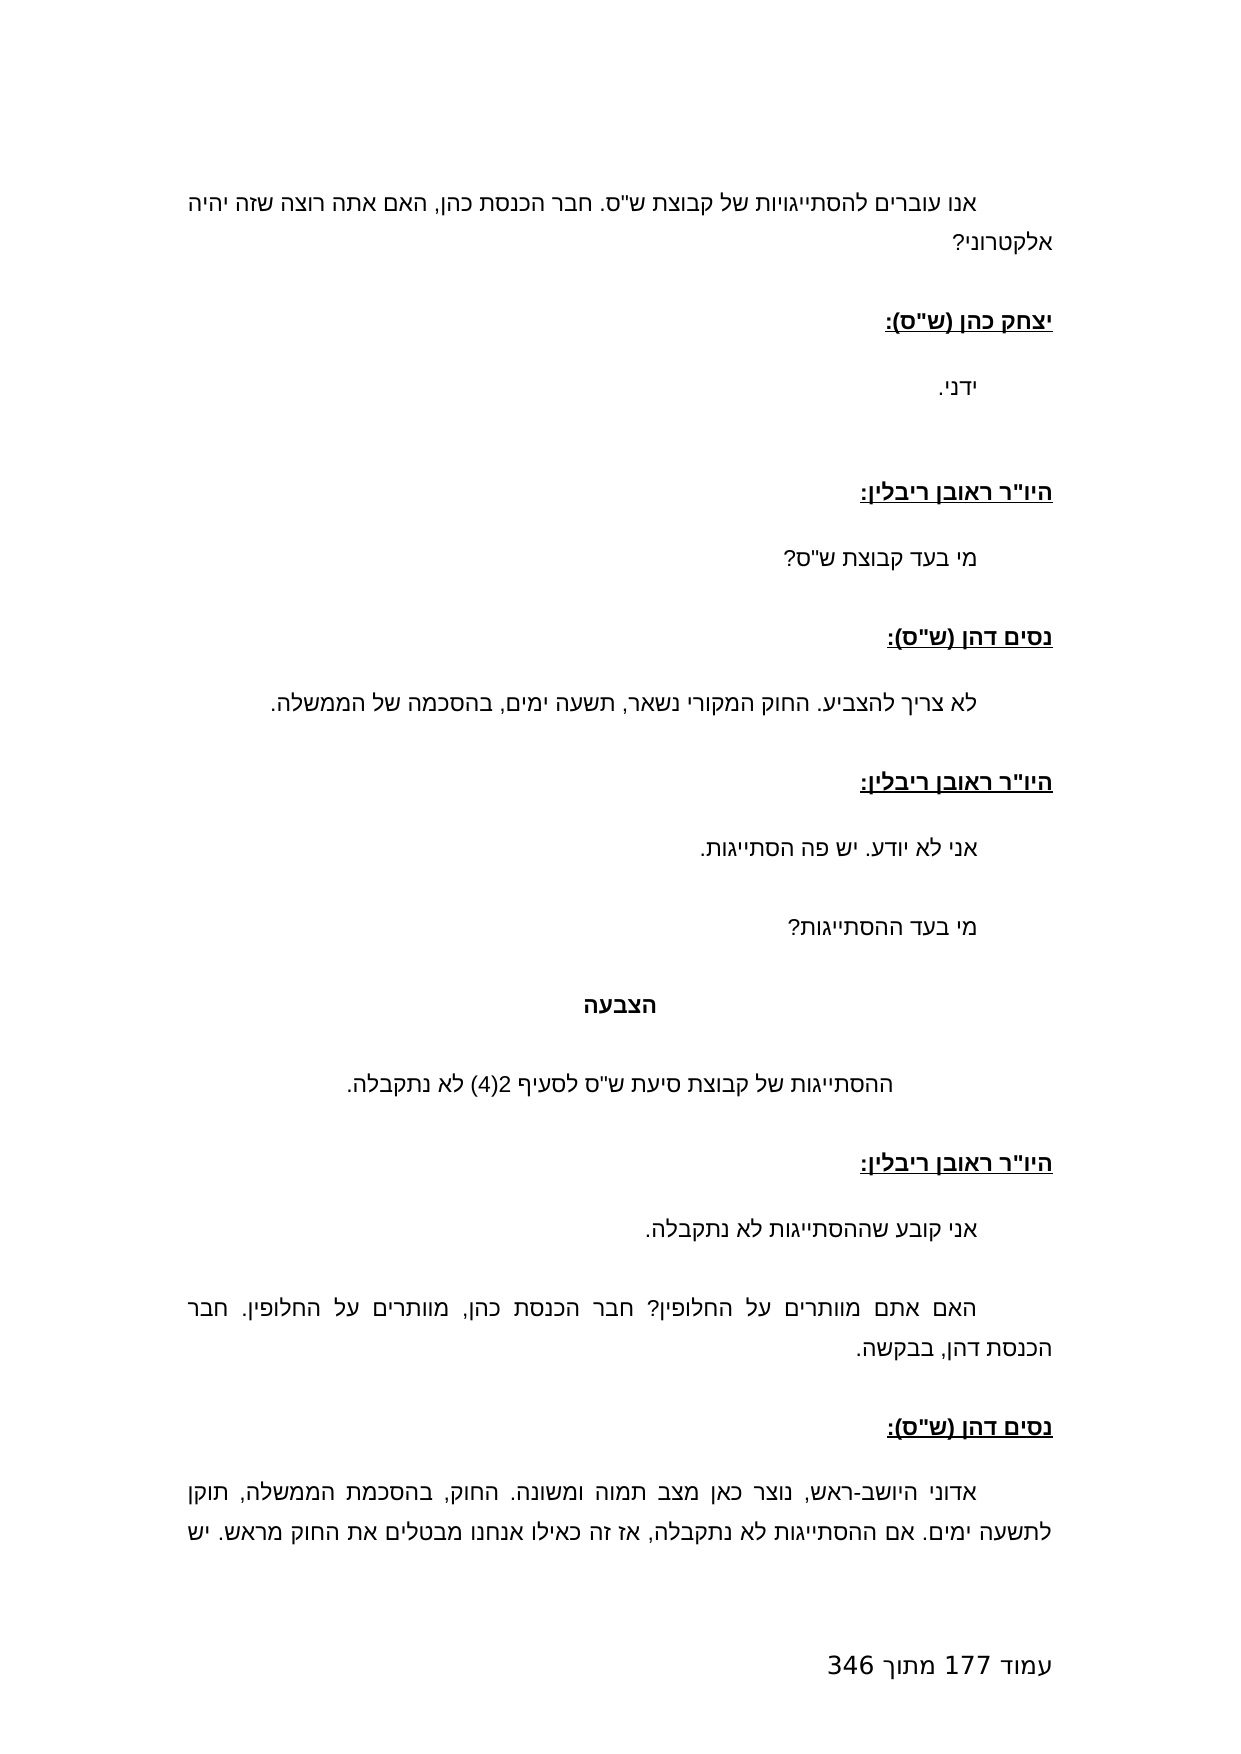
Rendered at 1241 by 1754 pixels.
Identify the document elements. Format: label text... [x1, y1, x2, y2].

text יצחק כהן (ש"ס): [187, 308, 1053, 334]
text לא צריך להצביע. החוק המקורי נשאר, תשעה ימים, בהסכמה של הממשלה. [187, 690, 1053, 716]
text היו"ר ראובן ריבלין: [187, 479, 1053, 505]
text אני לא יודע. יש פה הסתייגות. [187, 834, 1053, 861]
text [187, 1479, 1053, 1545]
text ידני. [187, 374, 1053, 400]
text היו"ר ראובן ריבלין: [187, 769, 1053, 795]
text נסים דהן (ש"ס): [187, 624, 1053, 650]
text הצבעה [187, 992, 1053, 1019]
text מי בעד ההסתייגות? [187, 913, 1053, 940]
text נסים דהן (ש"ס): [187, 1413, 1053, 1440]
text היו"ר ראובן ריבלין: [187, 1150, 1053, 1177]
text אנו עוברים להסתייגויות של קבוצת ש"ס. חבר הכנסת כהן, האם אתה רוצה שזה יהיה אלקטרוני? [187, 189, 1053, 255]
text ההסתייגות של קבוצת סיעת ש"ס לסעיף 2(4) לא נתקבלה. [187, 1071, 1053, 1098]
text האם אתם מוותרים על החלופין? חבר הכנסת כהן, מוותרים על החלופין. חבר הכנסת דהן, בבקשה. [187, 1295, 1053, 1361]
text אני קובע שההסתייגות לא נתקבלה. [187, 1216, 1053, 1242]
text מי בעד קבוצת ש"ס? [187, 545, 1053, 571]
